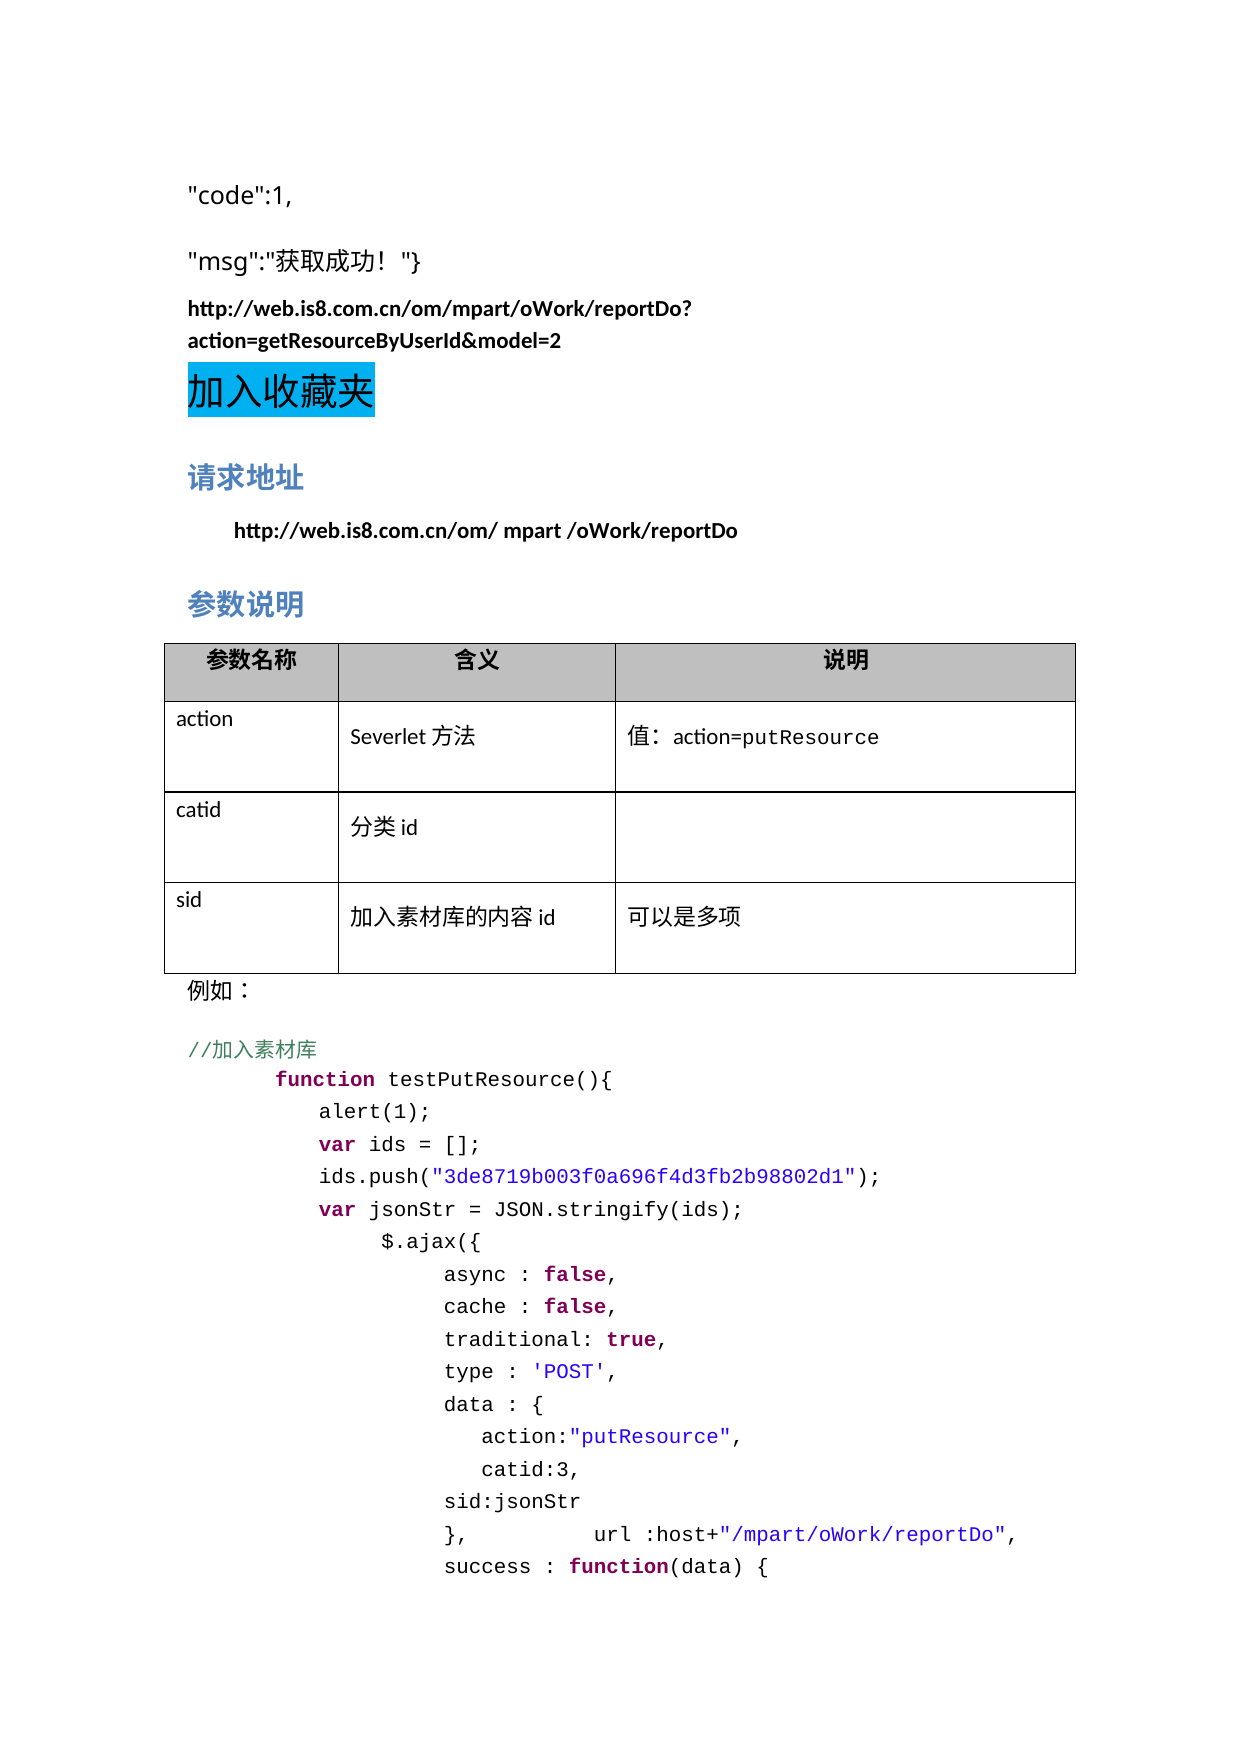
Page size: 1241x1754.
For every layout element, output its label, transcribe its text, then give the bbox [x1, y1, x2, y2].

text sid:jsonStr [187, 1487, 1053, 1519]
table_header 说明 [616, 644, 1075, 701]
table_cell action [165, 702, 338, 791]
text catid:3, [187, 1454, 1053, 1487]
text traditional: true, [187, 1324, 1053, 1357]
text 加入收藏夹 [187, 357, 1053, 422]
table_cell 加入素材库的内容id [339, 883, 615, 973]
text "code":1, [187, 162, 1053, 227]
text alert(1); [187, 1097, 1053, 1129]
table_cell [616, 793, 1075, 882]
table_header 含义 [339, 644, 615, 701]
table_cell sid [165, 883, 338, 973]
text async : false, [187, 1259, 1053, 1292]
table_cell 值：action=putResource [616, 702, 1075, 791]
subtitle 请求地址 [187, 443, 1053, 508]
text var ids = []; [187, 1129, 1053, 1162]
text cache : false, [187, 1292, 1053, 1324]
table_cell 可以是多项 [616, 883, 1075, 973]
text var jsonStr = JSON.stringify(ids); [187, 1194, 1053, 1227]
text ids.push("3de8719b003f0a696f4d3fb2b98802d1"); [187, 1162, 1053, 1194]
text 例如： [187, 974, 1053, 1006]
subtitle 参数说明 [187, 572, 1053, 637]
text http://web.is8.com.cn/om/mpart/oWork/reportDo?action=getResourceByUserId&model=2 [187, 292, 1053, 357]
text $.ajax({ [187, 1227, 1053, 1259]
table_header 参数名称 [165, 644, 338, 701]
text //加入素材库 [187, 1032, 1053, 1064]
text action:"putResource", [187, 1422, 1053, 1454]
table_cell 分类id [339, 793, 615, 882]
text http://web.is8.com.cn/om/ mpart /oWork/reportDo [187, 514, 1053, 547]
text success : function(data) { [187, 1552, 1053, 1584]
table_cell catid [165, 793, 338, 882]
text function testPutResource(){ [187, 1064, 1053, 1097]
text }, url :host+"/mpart/oWork/reportDo", [187, 1519, 1053, 1552]
table_cell Severlet方法 [339, 702, 615, 791]
text type : 'POST', [187, 1357, 1053, 1389]
text "msg":"获取成功！"} [187, 227, 1053, 292]
text data : { [187, 1389, 1053, 1422]
